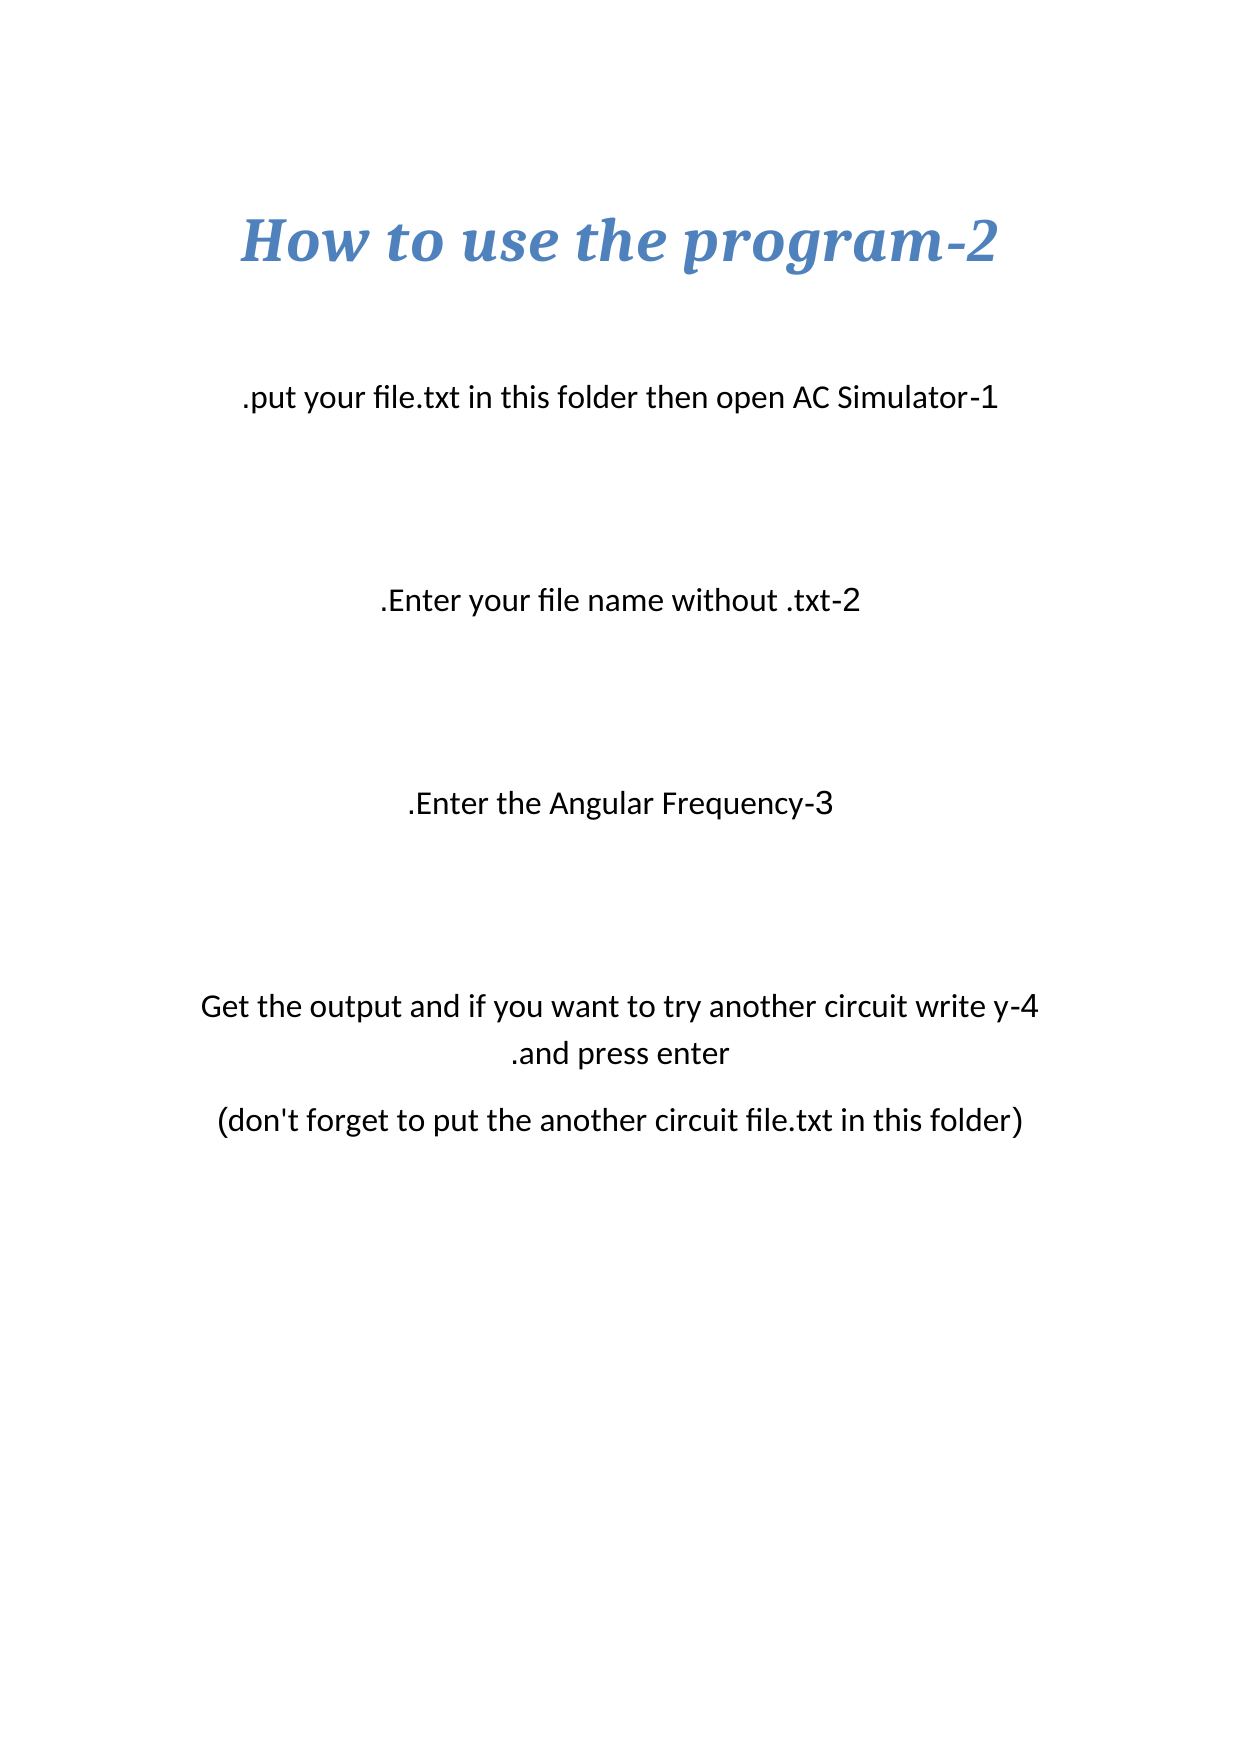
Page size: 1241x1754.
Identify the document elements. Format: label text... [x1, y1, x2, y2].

text 2-Enter your file name without .txt. [187, 579, 1053, 620]
text (don't forget to put the another circuit file.txt in this folder) [187, 1099, 1053, 1140]
text 1-put your file.txt in this folder then open AC Simulator. [187, 377, 1053, 417]
text 3-Enter the Angular Frequency. [187, 782, 1053, 823]
subtitle 2-How to use the program [187, 203, 1053, 277]
text 4-Get the output and if you want to try another circuit write y and press enter. [187, 985, 1053, 1072]
